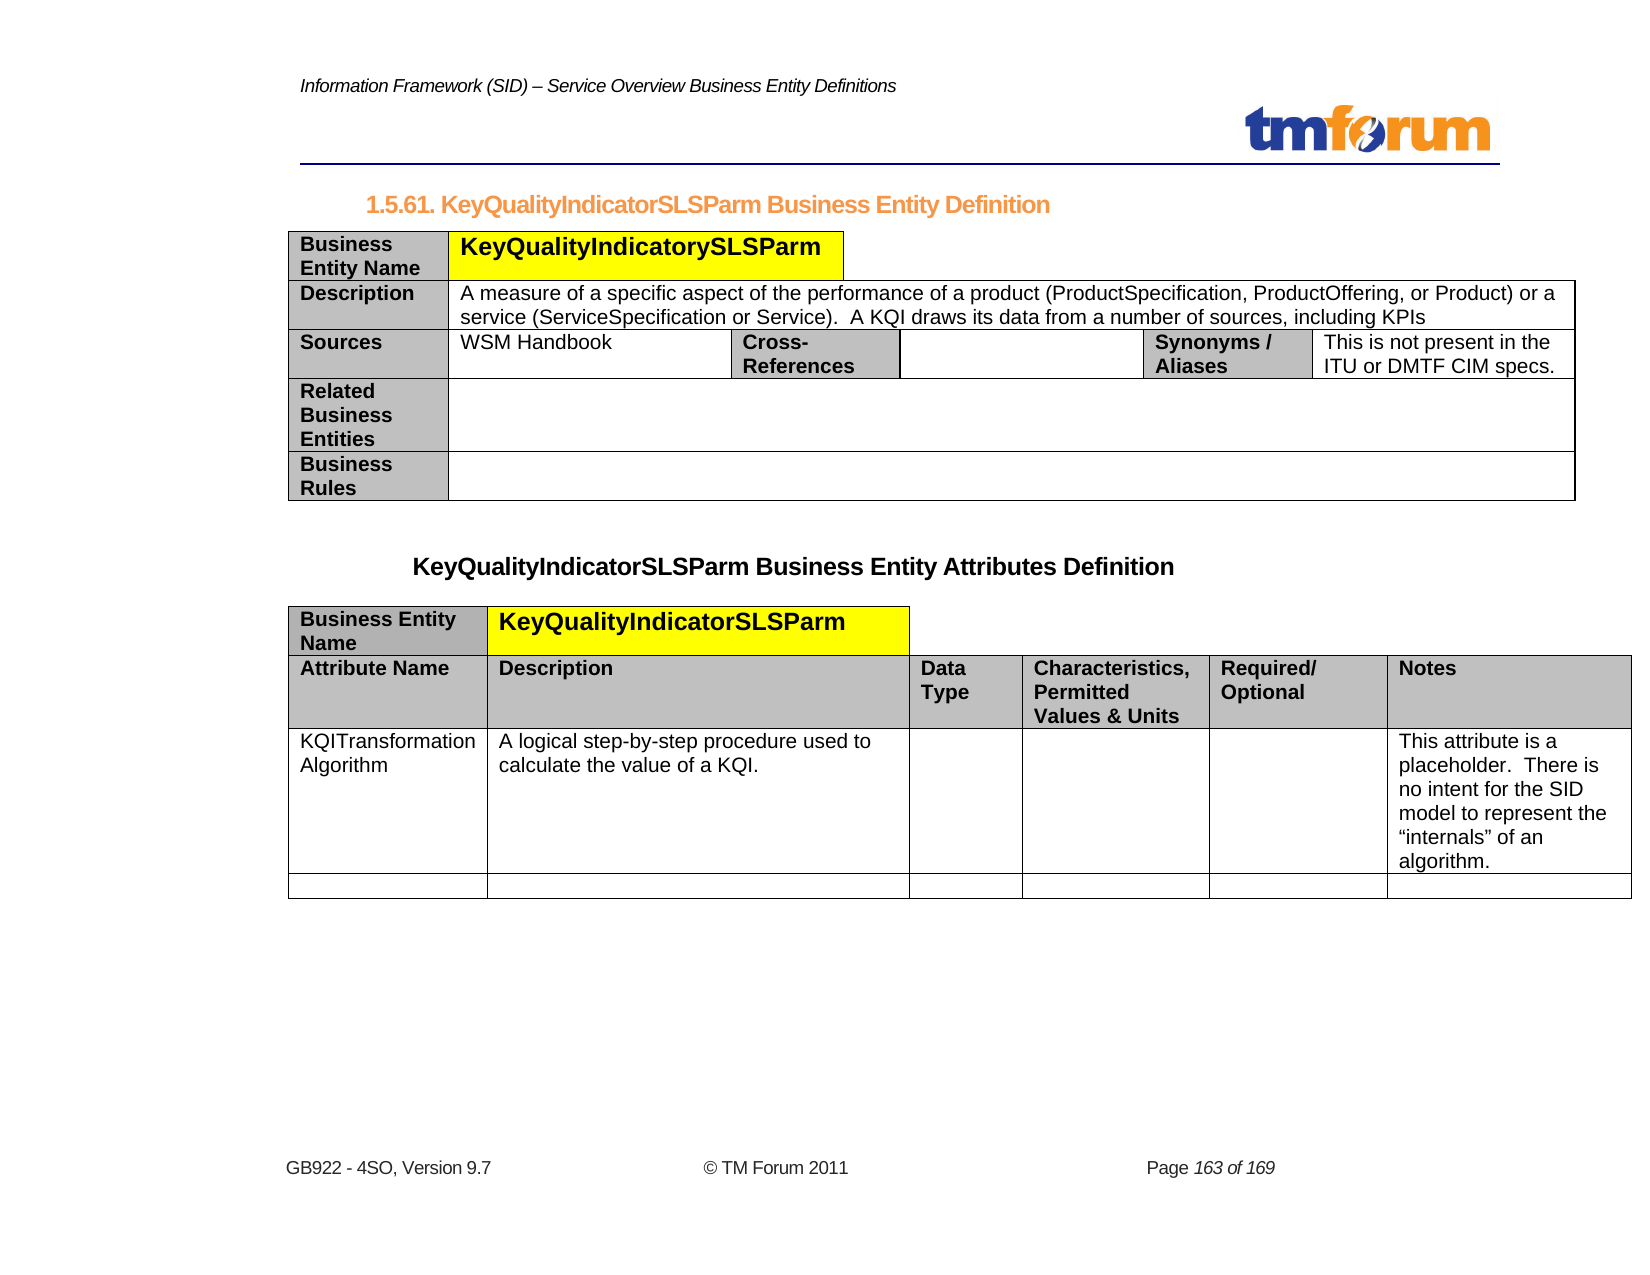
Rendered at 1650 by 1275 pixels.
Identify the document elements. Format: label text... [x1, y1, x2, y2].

table_cell [901, 330, 1143, 378]
table_cell This attribute is a placeholder. There is no intent for the SID model to represent the “internals” of an algorithm. [1388, 729, 1631, 873]
table_cell [1210, 874, 1387, 898]
table_cell Data Type [910, 656, 1022, 728]
table_cell A measure of a specific aspect of the performance of a product (ProductSpecification, ProductOffering, or Product) or a service (ServiceSpecification or Service). A KQI draws its data from a number of sources, including KPIs [449, 281, 1574, 329]
table_cell Description [289, 281, 448, 329]
table_cell Sources [289, 330, 448, 378]
table_cell Attribute Name [289, 656, 487, 728]
table_cell Description [488, 656, 909, 728]
table_cell [449, 452, 1574, 500]
table_cell Business Rules [289, 452, 448, 500]
table_cell KQITransformationAlgorithm [289, 729, 487, 873]
table_cell Notes [1388, 656, 1631, 728]
table_header KeyQualityIndicatorySLSParm [449, 232, 843, 280]
table_cell [289, 874, 487, 898]
table_cell [910, 874, 1022, 898]
table_cell [910, 729, 1022, 873]
subtitle KeyQualityIndicatorSLSParm Business Entity Definition [366, 190, 1500, 218]
table_cell Required/ Optional [1210, 656, 1387, 728]
table_cell This is not present in the ITU or DMTF CIM specs. [1313, 330, 1574, 378]
table_cell [1023, 874, 1209, 898]
table_header Business Entity Name [289, 607, 487, 655]
picture [1234, 96, 1500, 161]
table_cell A logical step-by-step procedure used to calculate the value of a KQI. [488, 729, 909, 873]
table_cell [1210, 729, 1387, 873]
table_cell [1023, 729, 1209, 873]
table_header Business Entity Name [289, 232, 448, 280]
subtitle KeyQualityIndicatorSLSParm Business Entity Attributes Definition [412, 552, 1500, 581]
table_cell Related Business Entities [289, 379, 448, 451]
table_cell WSM Handbook [449, 330, 731, 378]
table_cell [1388, 874, 1631, 898]
table_cell Characteristics, Permitted Values & Units [1023, 656, 1209, 728]
table_cell [449, 379, 1574, 451]
table_header KeyQualityIndicatorSLSParm [488, 607, 909, 655]
table_cell Synonyms / Aliases [1144, 330, 1312, 378]
table_cell [488, 874, 909, 898]
table_cell Cross- References [732, 330, 899, 378]
